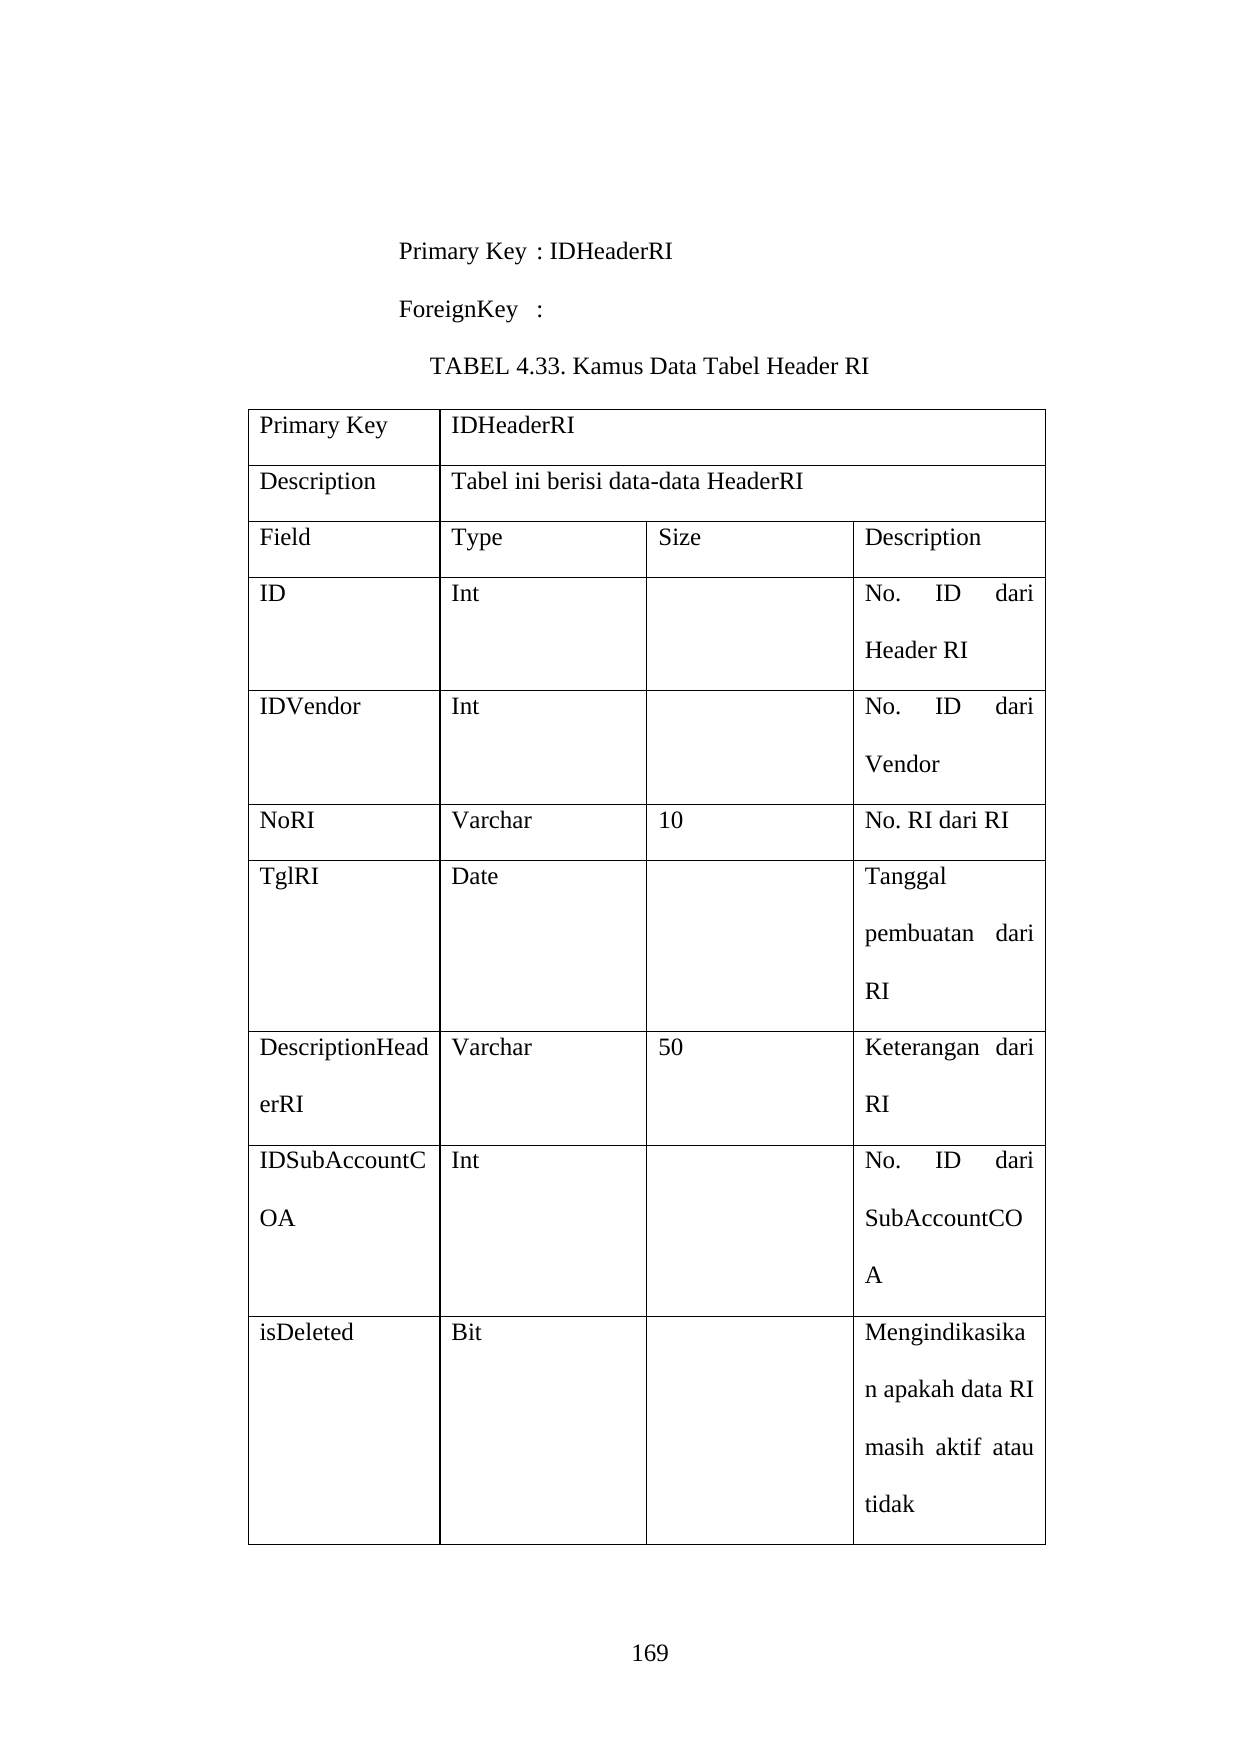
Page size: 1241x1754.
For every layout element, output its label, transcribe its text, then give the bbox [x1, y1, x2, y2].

table_cell [647, 578, 853, 690]
table_cell Type [441, 522, 646, 577]
list Primary Key : IDHeaderRI [399, 236, 1063, 265]
table_cell Tanggal pembuatan dari RI [854, 861, 1045, 1031]
table_cell Int [441, 1146, 646, 1316]
table_cell 10 [647, 805, 853, 860]
table_cell ID [249, 578, 439, 690]
table_cell isDeleted [249, 1317, 439, 1544]
table_cell 50 [647, 1032, 853, 1144]
table_header Primary Key [249, 410, 439, 465]
table_cell Description [854, 522, 1045, 577]
table_cell Mengindikasikan apakah data RI masih aktif atau tidak [854, 1317, 1045, 1544]
list ForeignKey : [399, 294, 1063, 322]
table_cell Keterangan dari RI [854, 1032, 1045, 1144]
table_cell Varchar [441, 805, 646, 860]
table_cell [647, 861, 853, 1031]
table_cell Tabel ini berisi data-data HeaderRI [441, 466, 1045, 521]
table_cell No. ID dari SubAccountCOA [854, 1146, 1045, 1316]
table_cell Bit [441, 1317, 646, 1544]
table_cell Size [647, 522, 853, 577]
table_cell NoRI [249, 805, 439, 860]
table_cell Int [441, 578, 646, 690]
table_cell [647, 1146, 853, 1316]
table_cell No. RI dari RI [854, 805, 1045, 860]
table_cell [647, 691, 853, 804]
table_cell Int [441, 691, 646, 804]
table_cell Date [441, 861, 646, 1031]
table_cell DescriptionHeaderRI [249, 1032, 439, 1144]
table_cell No. ID dari Vendor [854, 691, 1045, 804]
table_cell [647, 1317, 853, 1544]
list TABEL 4.33. Kamus Data Tabel Header RI [236, 351, 1063, 380]
table_cell IDSubAccountCOA [249, 1146, 439, 1316]
table_cell IDVendor [249, 691, 439, 804]
table_cell No. ID dari Header RI [854, 578, 1045, 690]
table_cell Varchar [441, 1032, 646, 1144]
table_header IDHeaderRI [441, 410, 1045, 465]
table_cell TglRI [249, 861, 439, 1031]
table_cell Field [249, 522, 439, 577]
table_cell Description [249, 466, 439, 521]
